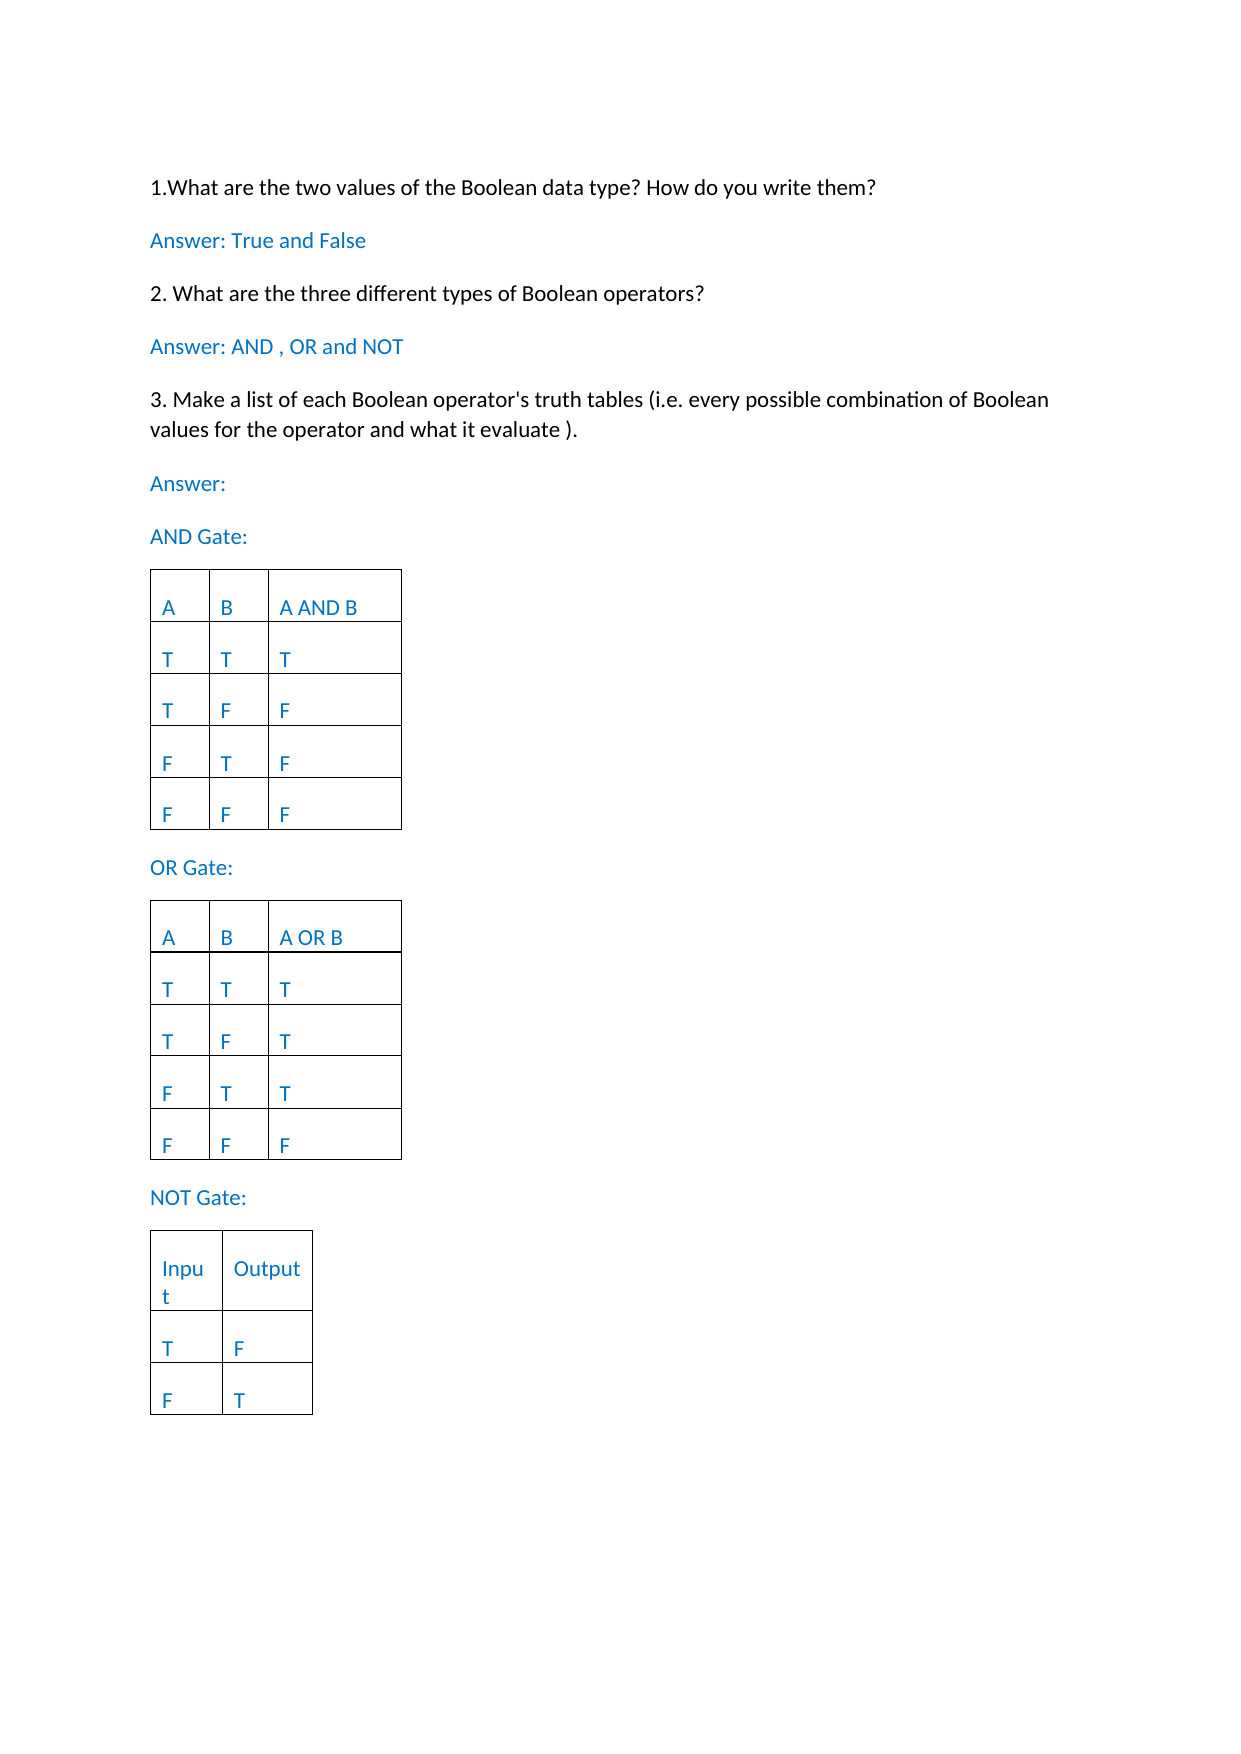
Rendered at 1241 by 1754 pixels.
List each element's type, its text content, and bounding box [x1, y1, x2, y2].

text 1.What are the two values of the Boolean data type? How do you write them? [150, 173, 1090, 201]
table_header A OR B [269, 901, 401, 951]
table_header B [210, 570, 268, 621]
table_cell T [269, 1056, 401, 1107]
table_cell F [269, 726, 401, 777]
table_cell T [210, 622, 268, 673]
table_cell F [223, 1311, 312, 1362]
table_cell T [269, 953, 401, 1003]
table_cell T [151, 953, 209, 1003]
table_cell T [210, 1056, 268, 1107]
table_cell T [269, 622, 401, 673]
table_cell F [210, 1109, 268, 1159]
table_header A [151, 901, 209, 951]
table_cell T [269, 1005, 401, 1055]
table_cell T [210, 953, 268, 1003]
text Answer: [150, 469, 1090, 497]
table_cell F [269, 1109, 401, 1159]
text Answer: True and False [150, 226, 1090, 254]
table_cell F [151, 778, 209, 829]
table_cell F [151, 1056, 209, 1107]
table_header A [151, 570, 209, 621]
table_cell T [151, 674, 209, 725]
table_cell F [269, 778, 401, 829]
table_header B [210, 901, 268, 951]
table_cell F [210, 778, 268, 829]
table_header Input [151, 1231, 222, 1310]
table_cell T [151, 1005, 209, 1055]
text NOT Gate: [150, 1183, 1090, 1211]
table_cell F [151, 726, 209, 777]
table_header A AND B [269, 570, 401, 621]
table_cell F [151, 1363, 222, 1414]
text AND Gate: [150, 522, 1090, 550]
table_cell T [223, 1363, 312, 1414]
text 2. What are the three different types of Boolean operators? [150, 279, 1090, 307]
table_cell T [151, 622, 209, 673]
text Answer: AND , OR and NOT [150, 332, 1090, 360]
table_cell F [151, 1109, 209, 1159]
table_cell F [269, 674, 401, 725]
table_cell F [210, 1005, 268, 1055]
table_cell T [151, 1311, 222, 1362]
text OR Gate: [150, 853, 1090, 881]
table_cell F [210, 674, 268, 725]
table_header Output [223, 1231, 312, 1310]
text 3. Make a list of each Boolean operator's truth tables (i.e. every possible combination of Boolean values for the operator and what it evaluate ). [150, 385, 1090, 444]
table_cell T [210, 726, 268, 777]
